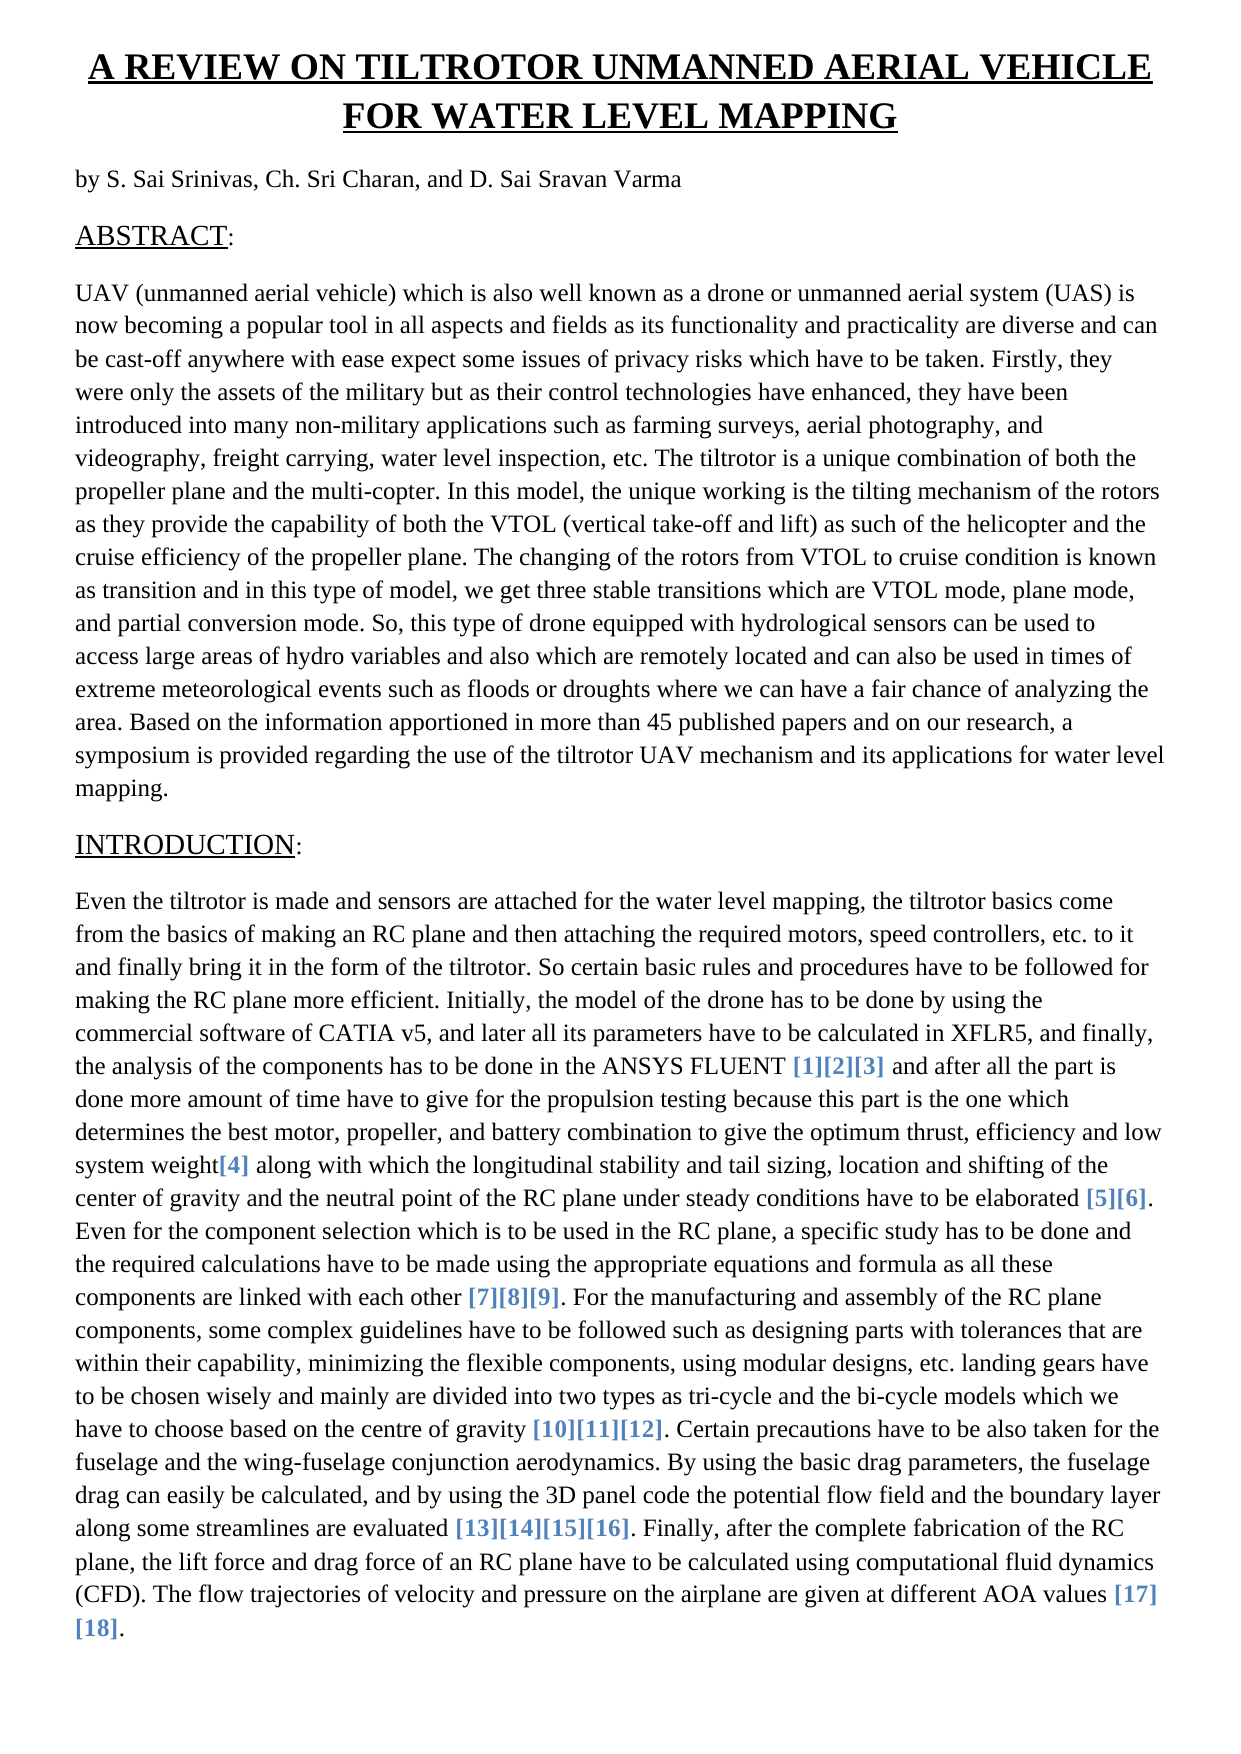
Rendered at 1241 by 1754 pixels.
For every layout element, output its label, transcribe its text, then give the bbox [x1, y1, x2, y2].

text INTRODUCTION: [75, 827, 1165, 860]
text Even the tiltrotor is made and sensors are attached for the water level mapping, the tiltrotor basics come from the basics of making an RC plane and then attaching the required motors, speed controllers, etc. to it and finally bring it in the form of the tiltrotor. So certain basic rules and procedures have to be followed for making the RC plane more efficient. Initially, the model of the drone has to be done by using the commercial software of CATIA v5, and later all its parameters have to be calculated in XFLR5, and finally, the analysis of the components has to be done in the ANSYS FLUENT [1][2][3] and after all the part is done more amount of time have to give for the propulsion testing because this part is the one which determines the best motor, propeller, and battery combination to give the optimum thrust, efficiency and low system weight[4] along with which the longitudinal stability and tail sizing, location and shifting of the center of gravity and the neutral point of the RC plane under steady conditions have to be elaborated [5][6]. Even for the component selection which is to be used in the RC plane, a specific study has to be done and the required calculations have to be made using the appropriate equations and formula as all these components are linked with each other [7][8][9]. For the manufacturing and assembly of the RC plane components, some complex guidelines have to be followed such as designing parts with tolerances that are within their capability, minimizing the flexible components, using modular designs, etc. landing gears have to be chosen wisely and mainly are divided into two types as tri-cycle and the bi-cycle models which we have to choose based on the centre of gravity [10][11][12]. Certain precautions have to be also taken for the fuselage and the wing-fuselage conjunction aerodynamics. By using the basic drag parameters, the fuselage drag can easily be calculated, and by using the 3D panel code the potential flow field and the boundary layer along some streamlines are evaluated [13][14][15][16]. Finally, after the complete fabrication of the RC plane, the lift force and drag force of an RC plane have to be calculated using computational fluid dynamics (CFD). The flow trajectories of velocity and pressure on the airplane are given at different AOA values [17][18]. [75, 886, 1165, 1641]
text A REVIEW ON TILTROTOR UNMANNED AERIAL VEHICLE FOR WATER LEVEL MAPPING [75, 44, 1165, 137]
text by S. Sai Srinivas, Ch. Sri Charan, and D. Sai Sravan Varma [75, 164, 1165, 193]
text UAV (unmanned aerial vehicle) which is also well known as a drone or unmanned aerial system (UAS) is now becoming a popular tool in all aspects and fields as its functionality and practicality are diverse and can be cast-off anywhere with ease expect some issues of privacy risks which have to be taken. Firstly, they were only the assets of the military but as their control technologies have enhanced, they have been introduced into many non-military applications such as farming surveys, aerial photography, and videography, freight carrying, water level inspection, etc. The tiltrotor is a unique combination of both the propeller plane and the multi-copter. In this model, the unique working is the tilting mechanism of the rotors as they provide the capability of both the VTOL (vertical take-off and lift) as such of the helicopter and the cruise efficiency of the propeller plane. The changing of the rotors from VTOL to cruise condition is known as transition and in this type of model, we get three stable transitions which are VTOL mode, plane mode, and partial conversion mode. So, this type of drone equipped with hydrological sensors can be used to access large areas of hydro variables and also which are remotely located and can also be used in times of extreme meteorological events such as floods or droughts where we can have a fair chance of analyzing the area. Based on the information apportioned in more than 45 published papers and on our research, a symposium is provided regarding the use of the tiltrotor UAV mechanism and its applications for water level mapping. [75, 278, 1165, 802]
text ABSTRACT: [75, 218, 1165, 252]
